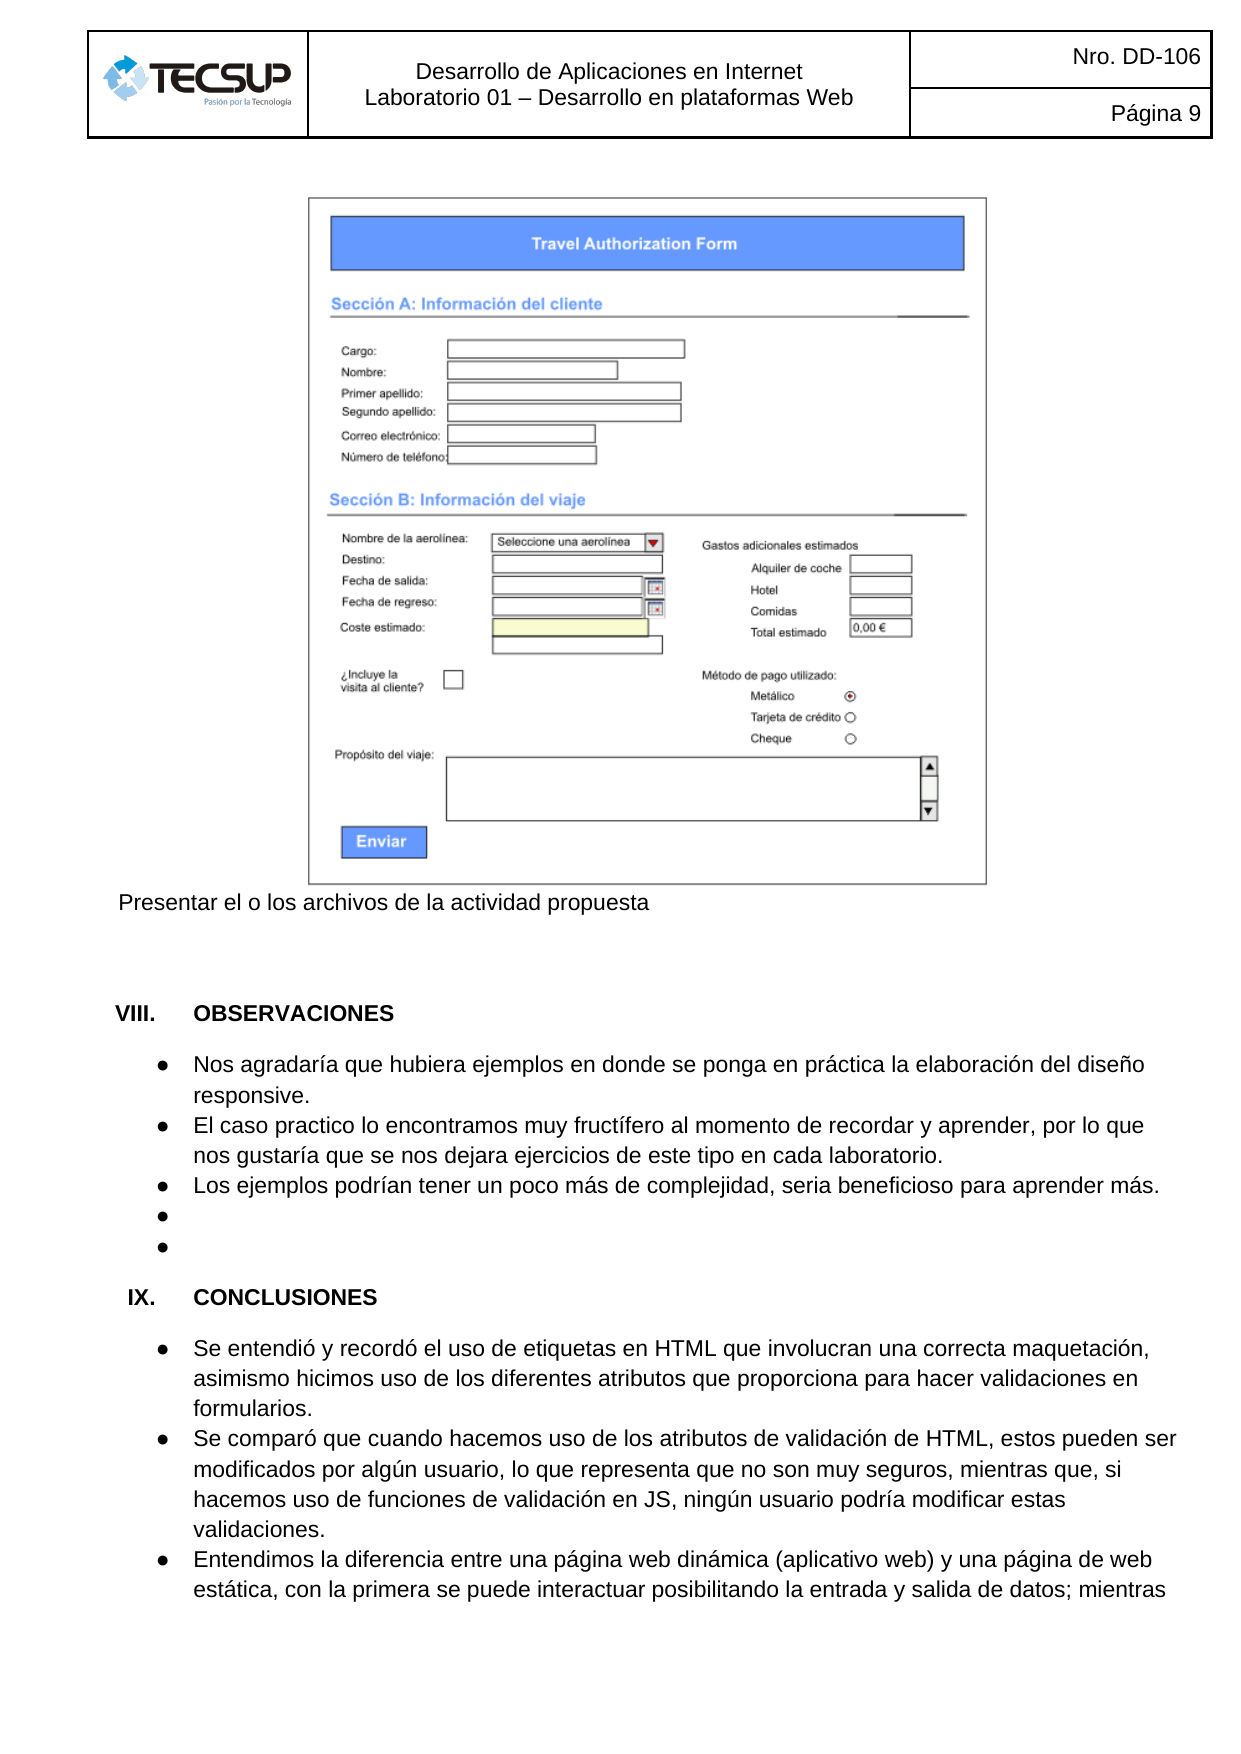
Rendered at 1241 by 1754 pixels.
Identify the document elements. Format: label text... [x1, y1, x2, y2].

list Nos agradaría que hubiera ejemplos en donde se ponga en práctica la elaboración del diseño responsive. [156, 1051, 1181, 1108]
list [156, 1546, 1181, 1603]
list Se comparó que cuando hacemos uso de los atributos de validación de HTML, estos pueden ser modificados por algún usuario, lo que representa que no son muy seguros, mientras que, si hacemos uso de funciones de validación en JS, ningún usuario podría modificar estas validaciones. [156, 1425, 1181, 1542]
subtitle OBSERVACIONES [156, 1000, 1181, 1027]
list Se entendió y recordó el uso de etiquetas en HTML que involucran una correcta maquetación, asimismo hicimos uso de los diferentes atributos que proporciona para hacer validaciones en formularios. [156, 1335, 1181, 1422]
picture [98, 53, 298, 108]
list El caso practico lo encontramos muy fructífero al momento de recordar y aprender, por lo que nos gustaría que se nos dejara ejercicios de este tipo en cada laboratorio. [156, 1112, 1181, 1168]
picture [307, 195, 992, 886]
text Presentar el o los archivos de la actividad propuesta [118, 889, 1181, 915]
subtitle CONCLUSIONES [156, 1284, 1181, 1310]
list Los ejemplos podrían tener un poco más de complejidad, seria beneficioso para aprender más. [156, 1172, 1181, 1199]
